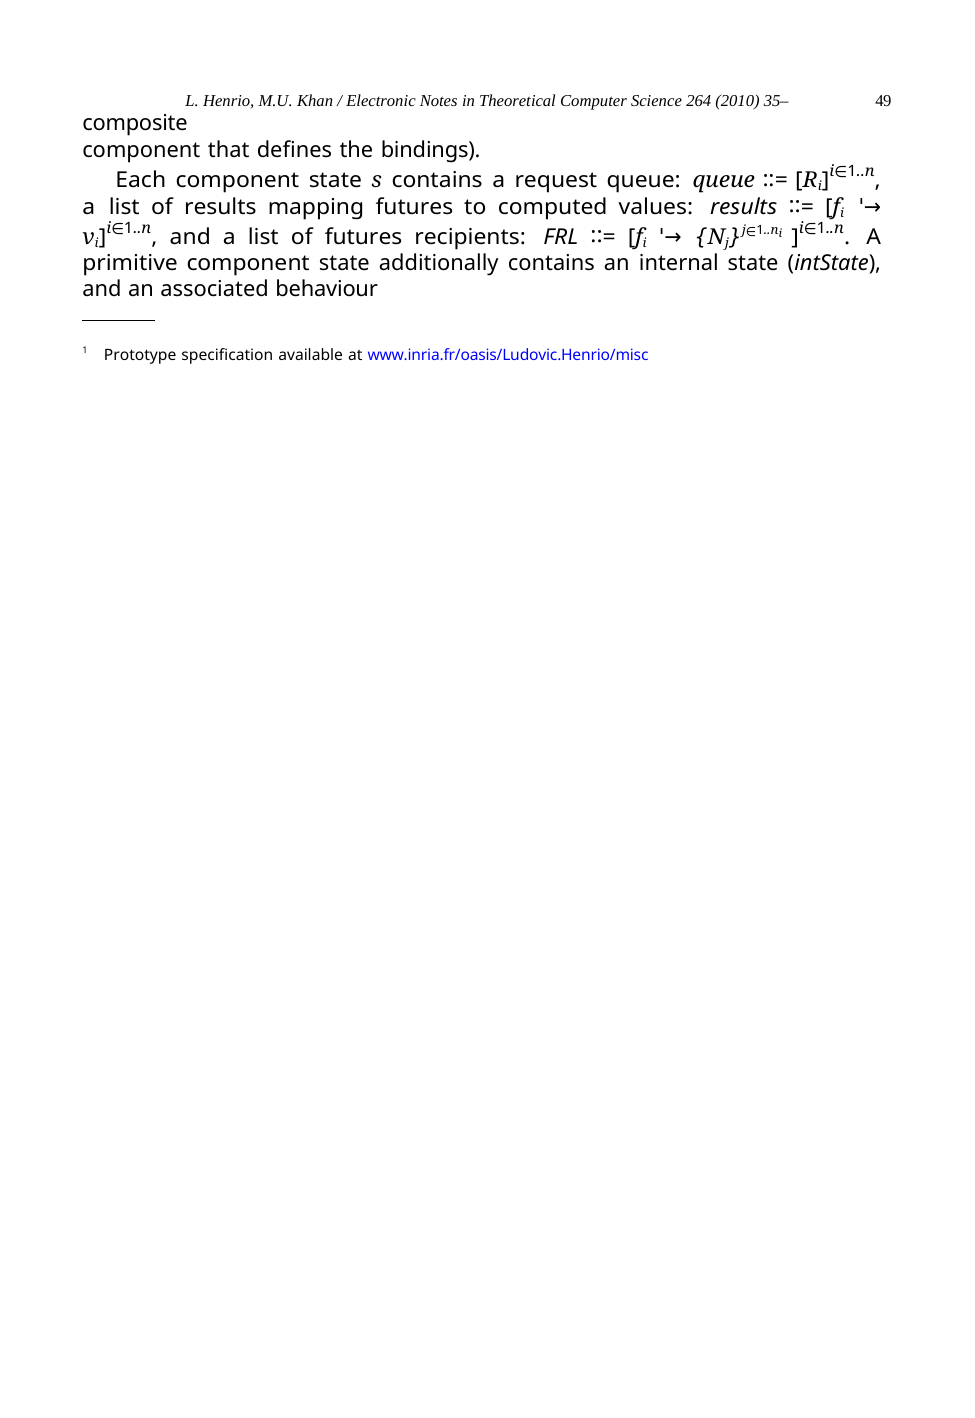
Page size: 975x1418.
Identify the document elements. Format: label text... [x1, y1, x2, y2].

text component that defines the bindings). [82, 138, 904, 162]
text 1 Prototype specification available at www.inria.fr/oasis/Ludovic.Henrio/misc [82, 343, 904, 364]
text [82, 108, 904, 136]
text Each component state s contains a request queue: queue ::= [Ri]i∈1..n, a list of results mapping futures to computed values: results ::= [fi '→ vi]i∈1..n, and a list of futures recipients: FRL ::= [fi '→ {Nj}j∈1..ni ]i∈1..n. A primitive component state additionally contains an internal state (intState), and an associated behaviour [82, 164, 881, 303]
